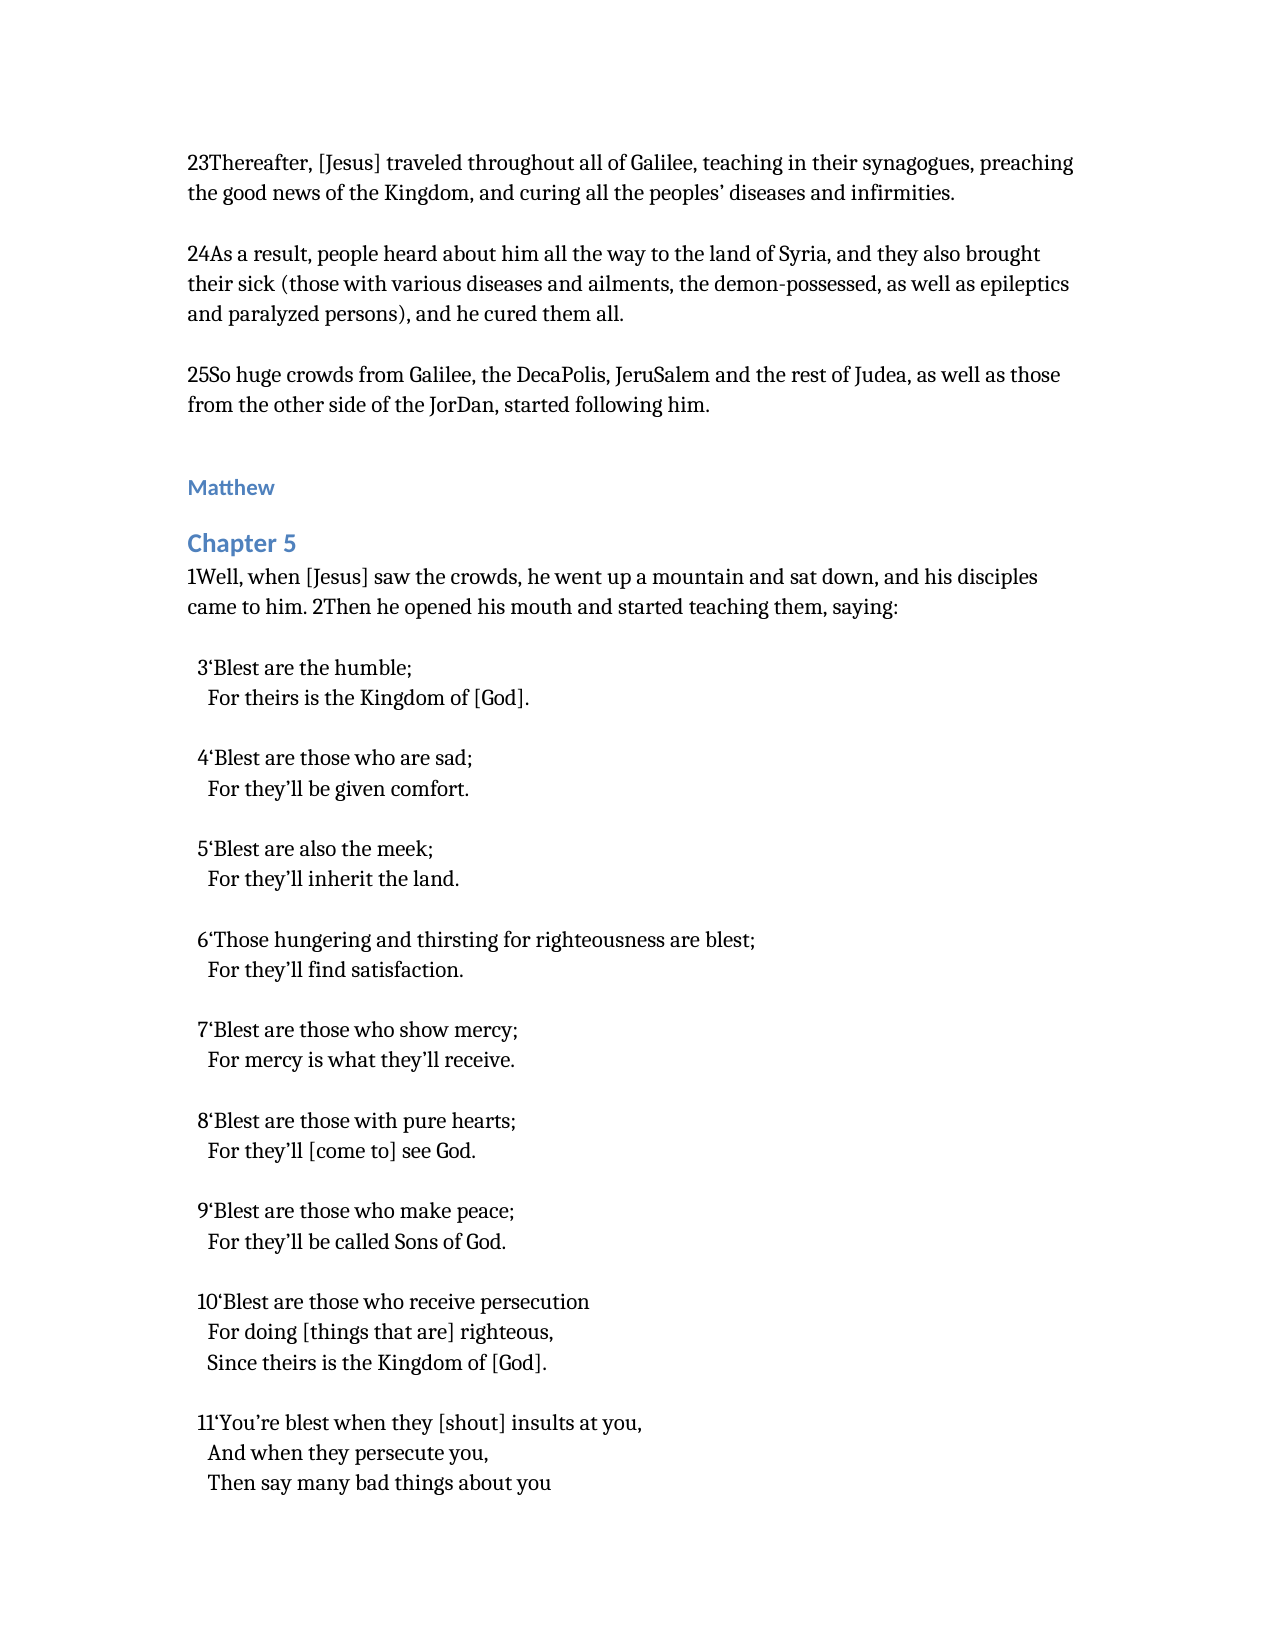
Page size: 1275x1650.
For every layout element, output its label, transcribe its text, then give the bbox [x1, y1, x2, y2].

subtitle Chapter 5 [187, 526, 1087, 559]
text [187, 150, 1087, 448]
subtitle Matthew [187, 473, 1087, 501]
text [187, 564, 1087, 1496]
